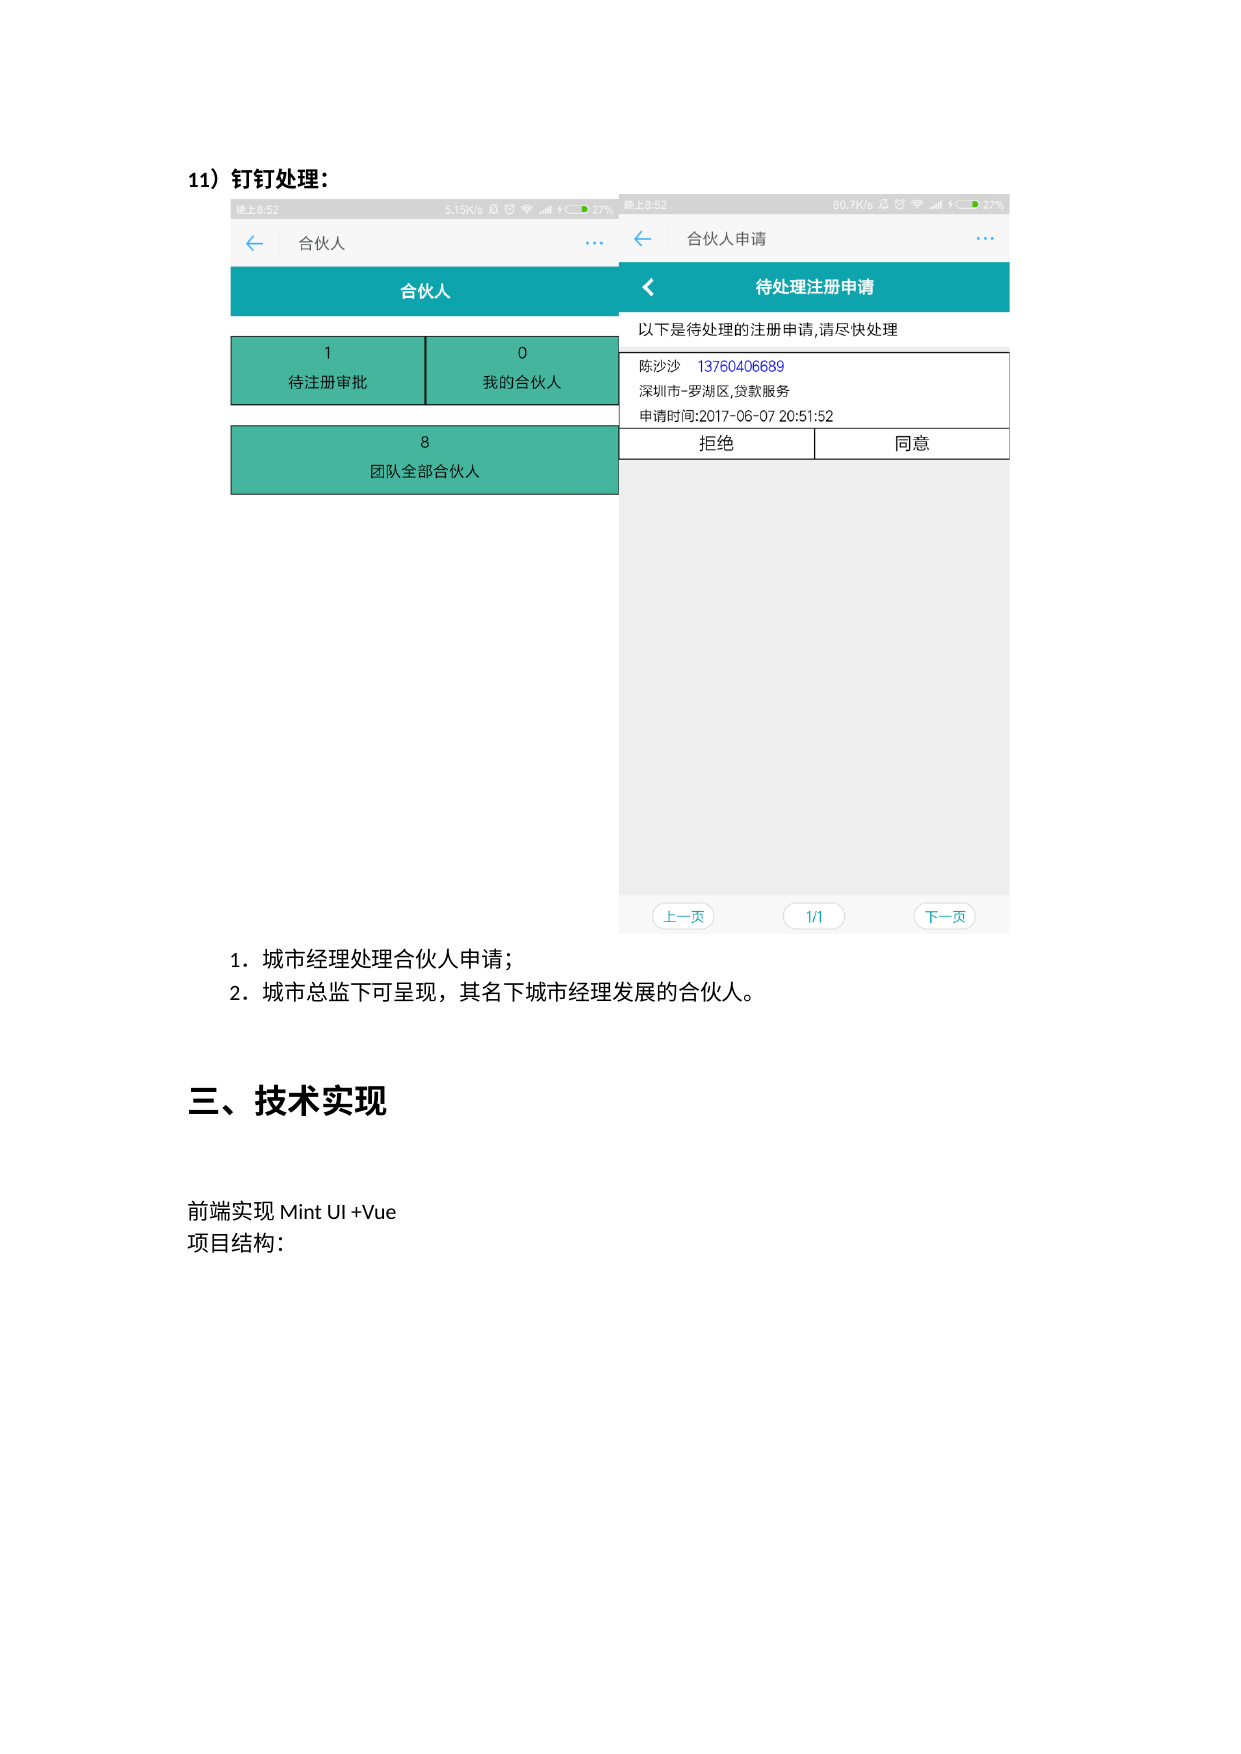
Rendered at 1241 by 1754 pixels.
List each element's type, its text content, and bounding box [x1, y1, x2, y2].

picture [230, 194, 1010, 934]
text 前端实现Mint UI +Vue [187, 1193, 1053, 1226]
list 城市总监下可呈现，其名下城市经理发展的合伙人。 [187, 974, 1053, 1007]
text 11）钉钉处理： [187, 162, 1053, 194]
subtitle 三、技术实现 [187, 1067, 1053, 1132]
text 项目结构： [187, 1226, 1053, 1258]
list 城市经理处理合伙人申请； [187, 942, 1053, 974]
